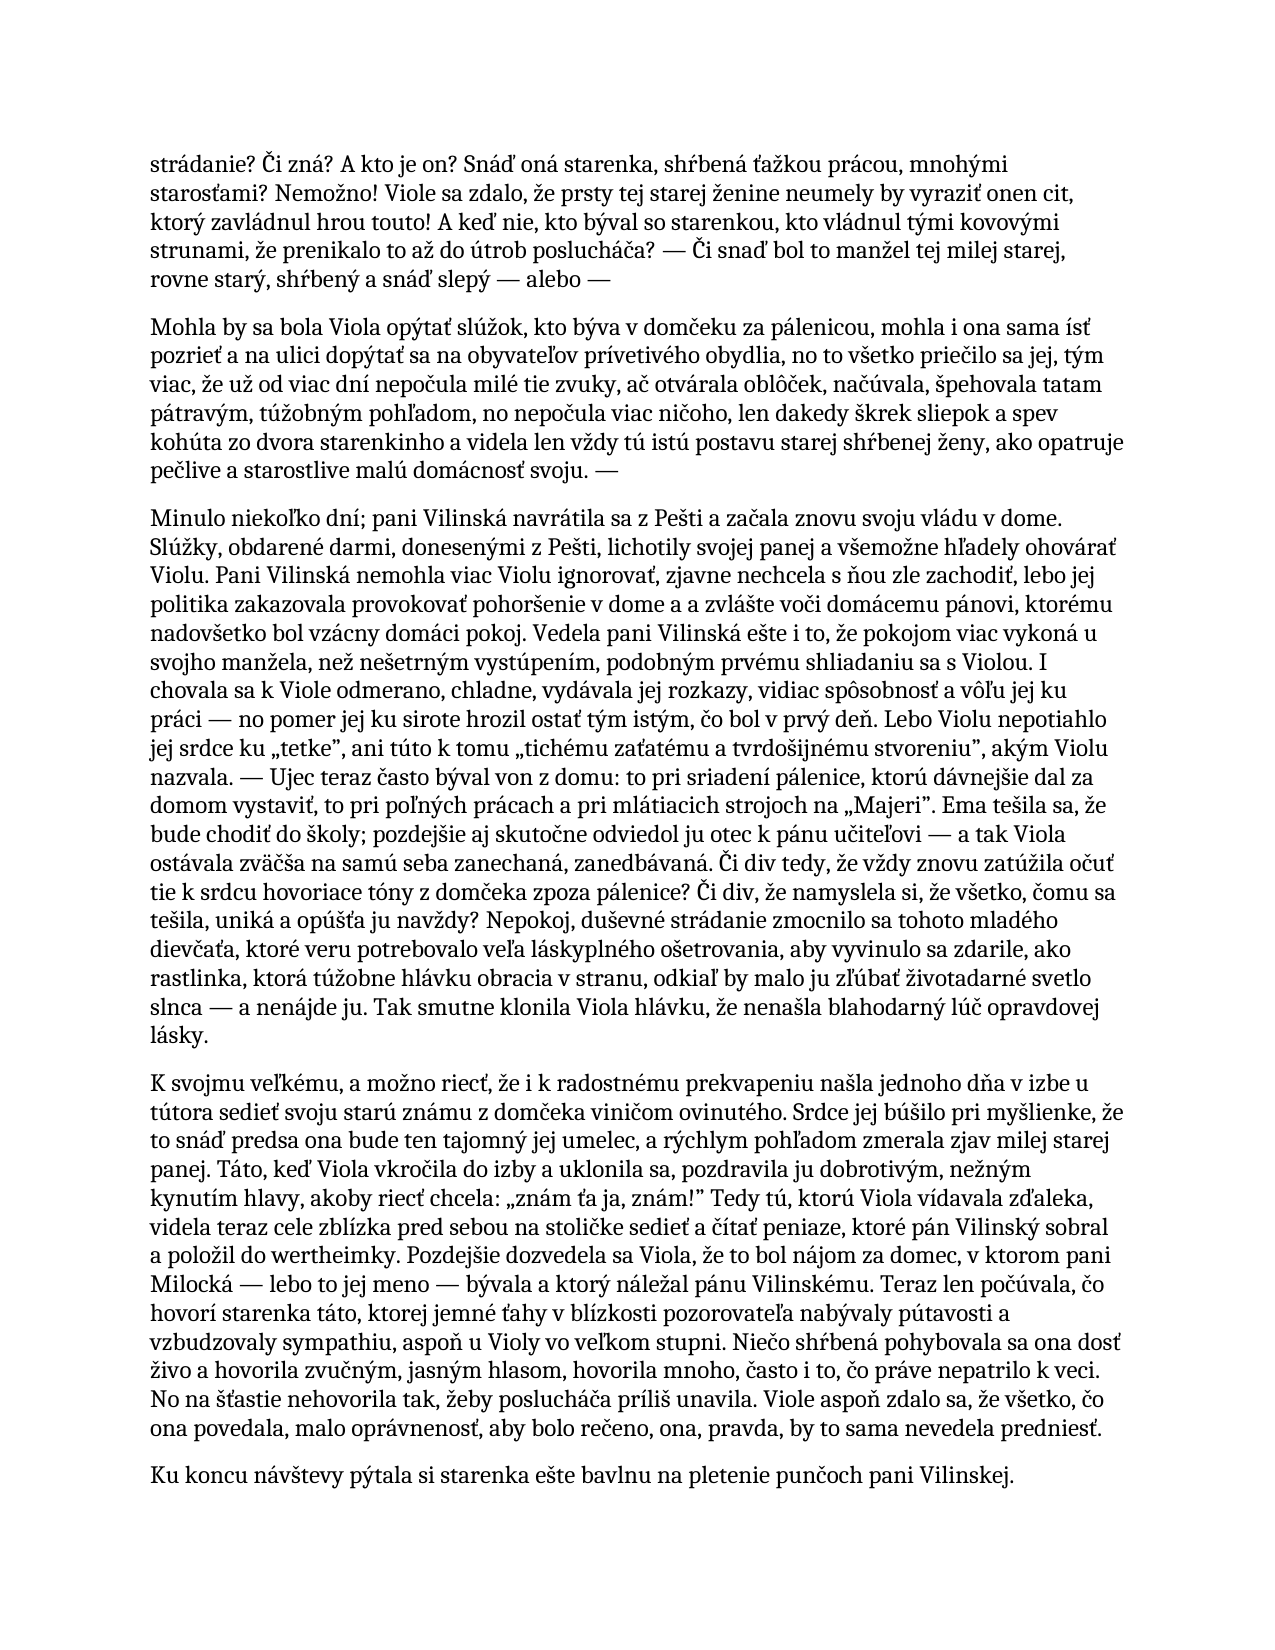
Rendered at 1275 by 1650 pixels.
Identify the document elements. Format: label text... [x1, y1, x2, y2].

text Mohla by sa bola Viola opýtať slúžok, kto býva v domčeku za pálenicou, mohla i ona sama ísť pozrieť a na ulici dopýtať sa na obyvateľov prívetivého obydlia, no to všetko priečilo sa jej, tým viac, že už od viac dní nepočula milé tie zvuky, ač otvárala oblôček, načúvala, špehovala tatam pátravým, túžobným pohľadom, no nepočula viac ničoho, len dakedy škrek sliepok a spev kohúta zo dvora starenkinho a videla len vždy tú istú postavu starej shŕbenej ženy, ako opatruje pečlive a starostlive malú domácnosť svoju. — [150, 312, 1125, 485]
text Minulo niekoľko dní; pani Vilinská navrátila sa z Pešti a začala znovu svoju vládu v dome. Slúžky, obdarené darmi, donesenými z Pešti, lichotily svojej panej a všemožne hľadely ohovárať Violu. Pani Vilinská nemohla viac Violu ignorovať, zjavne nechcela s ňou zle zachodiť, lebo jej politika zakazovala provokovať pohoršenie v dome a a zvlášte voči domácemu pánovi, ktorému nadovšetko bol vzácny domáci pokoj. Vedela pani Vilinská ešte i to, že pokojom viac vykoná u svojho manžela, než nešetrným vystúpením, podobným prvému shliadaniu sa s Violou. I chovala sa k Viole odmerano, chladne, vydávala jej rozkazy, vidiac spôsobnosť a vôľu jej ku práci — no pomer jej ku sirote hrozil ostať tým istým, čo bol v prvý deň. Lebo Violu nepotiahlo jej srdce ku „tetke”, ani túto k tomu „tichému zaťatému a tvrdošijnému stvoreniu”, akým Violu nazvala. — Ujec teraz často býval von z domu: to pri sriadení pálenice, ktorú dávnejšie dal za domom vystaviť, to pri poľných prácach a pri mlátiacich strojoch na „Majeri”. Ema tešila sa, že bude chodiť do školy; pozdejšie aj skutočne odviedol ju otec k pánu učiteľovi — a tak Viola ostávala zväčša na samú seba zanechaná, zanedbávaná. Či div tedy, že vždy znovu zatúžila očuť tie k srdcu hovoriace tóny z domčeka zpoza pálenice? Či div, že namyslela si, že všetko, čomu sa tešila, uniká a opúšťa ju navždy? Nepokoj, duševné strádanie zmocnilo sa tohoto mladého dievčaťa, ktoré veru potrebovalo veľa láskyplného ošetrovania, aby vyvinulo sa zdarile, ako rastlinka, ktorá túžobne hlávku obracia v stranu, odkiaľ by malo ju zľúbať životadarné svetlo slnca — a nenájde ju. Tak smutne klonila Viola hlávku, že nenašla blahodarný lúč opravdovej lásky. [150, 504, 1125, 1050]
text Ku koncu návštevy pýtala si starenka ešte bavlnu na pletenie punčoch pani Vilinskej. [150, 1461, 1125, 1490]
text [150, 150, 1125, 294]
text K svojmu veľkému, a možno riecť, že i k radostnému prekvapeniu našla jednoho dňa v izbe u tútora sedieť svoju starú známu z domčeka viničom ovinutého. Srdce jej búšilo pri myšlienke, že to snáď predsa ona bude ten tajomný jej umelec, a rýchlym pohľadom zmerala zjav milej starej panej. Táto, keď Viola vkročila do izby a uklonila sa, pozdravila ju dobrotivým, nežným kynutím hlavy, akoby riecť chcela: „znám ťa ja, znám!” Tedy tú, ktorú Viola vídavala zďaleka, videla teraz cele zblízka pred sebou na stoličke sedieť a čítať peniaze, ktoré pán Vilinský sobral a položil do wertheimky. Pozdejšie dozvedela sa Viola, že to bol nájom za domec, v ktorom pani Milocká — lebo to jej meno — bývala a ktorý náležal pánu Vilinskému. Teraz len počúvala, čo hovorí starenka táto, ktorej jemné ťahy v blízkosti pozorovateľa nabývaly pútavosti a vzbudzovaly sympathiu, aspoň u Violy vo veľkom stupni. Niečo shŕbená pohybovala sa ona dosť živo a hovorila zvučným, jasným hlasom, hovorila mnoho, často i to, čo práve nepatrilo k veci. No na šťastie nehovorila tak, žeby poslucháča príliš unavila. Viole aspoň zdalo sa, že všetko, čo ona povedala, malo oprávnenosť, aby bolo rečeno, ona, pravda, by to sama nevedela predniesť. [150, 1069, 1125, 1442]
